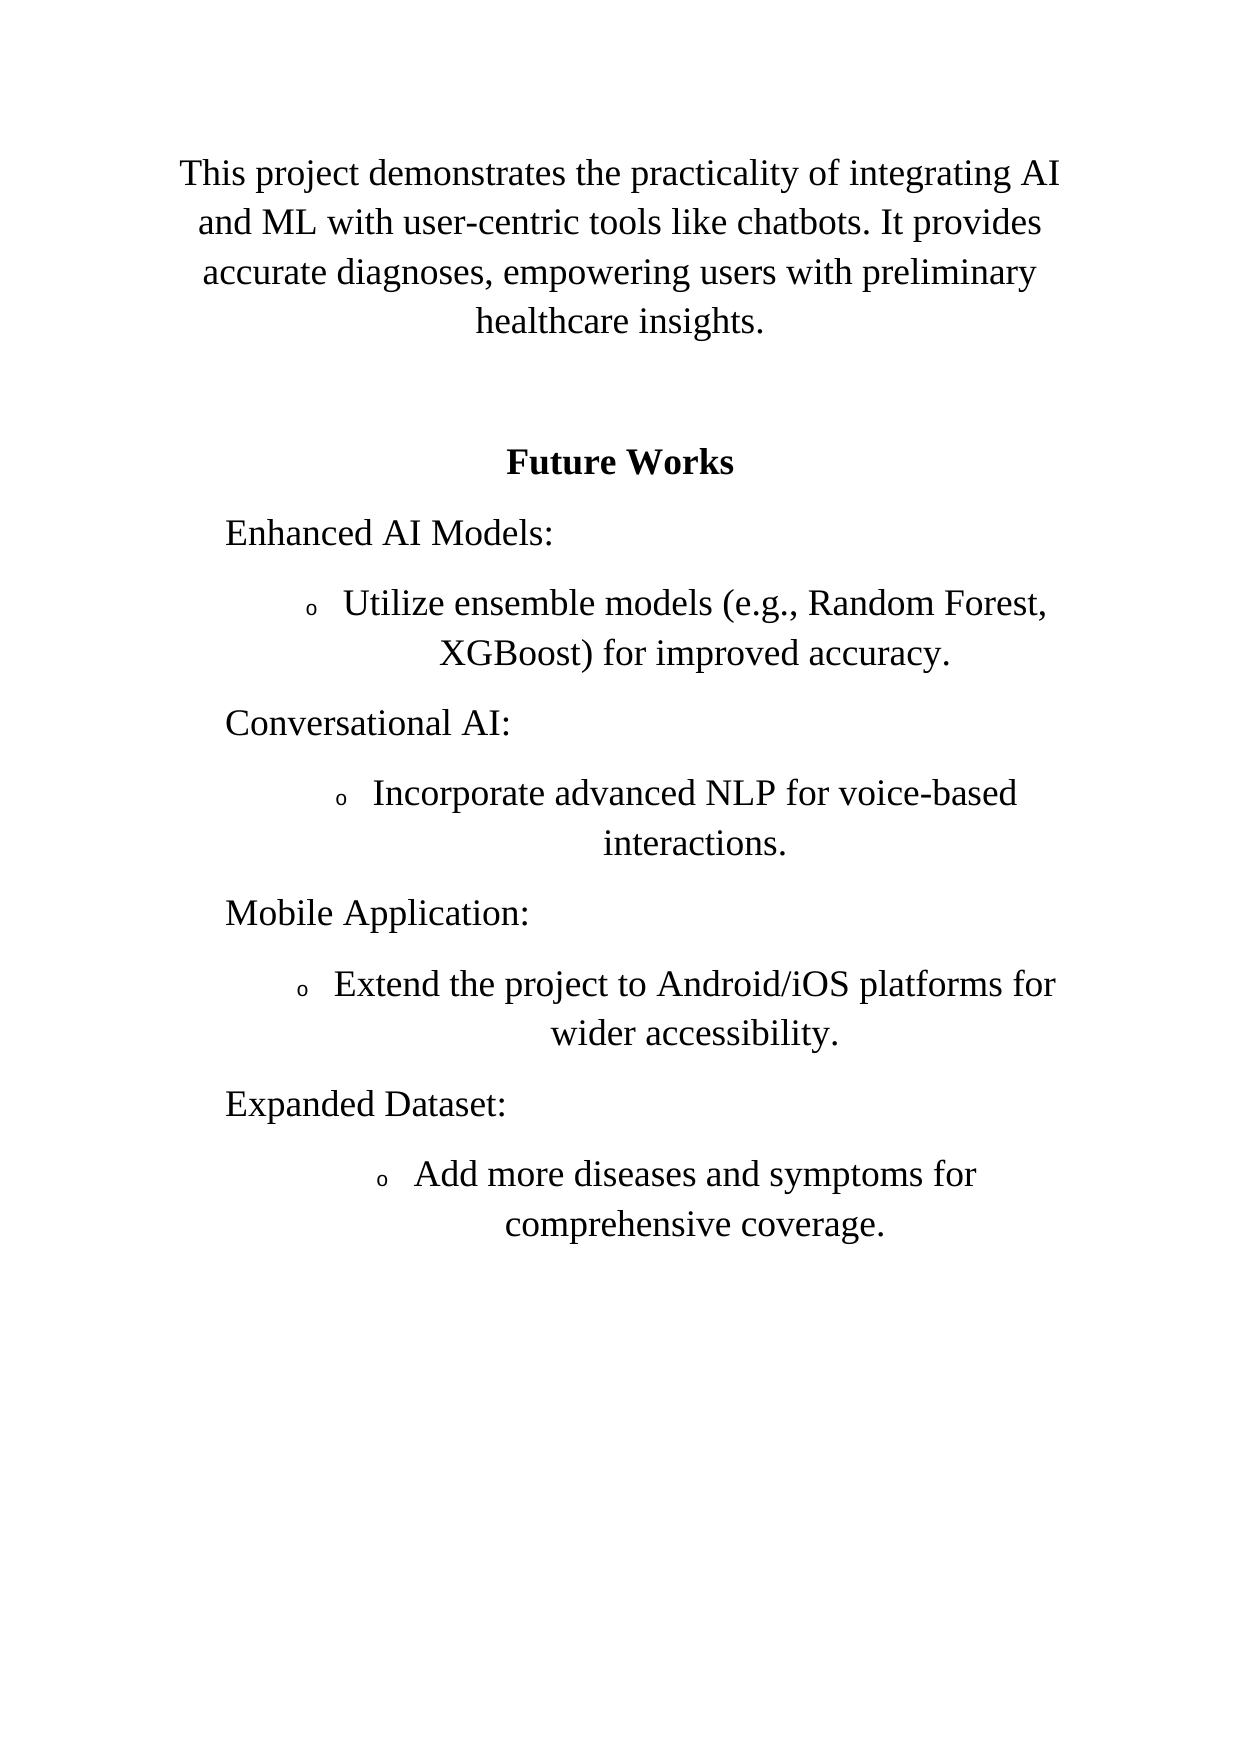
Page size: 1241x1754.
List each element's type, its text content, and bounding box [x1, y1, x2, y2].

list Extend the project to Android/iOS platforms for wider accessibility. [262, 961, 1090, 1054]
list Incorporate advanced NLP for voice-based interactions. [262, 771, 1090, 863]
text Enhanced AI Models: [225, 510, 1090, 553]
text Future Works [150, 439, 1090, 483]
list Add more diseases and symptoms for comprehensive coverage. [262, 1152, 1090, 1244]
text This project demonstrates the practicality of integrating AI and ML with user-centric tools like chatbots. It provides accurate diagnoses, empowering users with preliminary healthcare insights. [150, 150, 1090, 342]
list Utilize ensemble models (e.g., Random Forest, XGBoost) for improved accuracy. [262, 580, 1090, 673]
text Mobile Application: [187, 891, 1090, 934]
text Expanded Dataset: [225, 1081, 1090, 1124]
text Conversational AI: [225, 700, 1090, 743]
